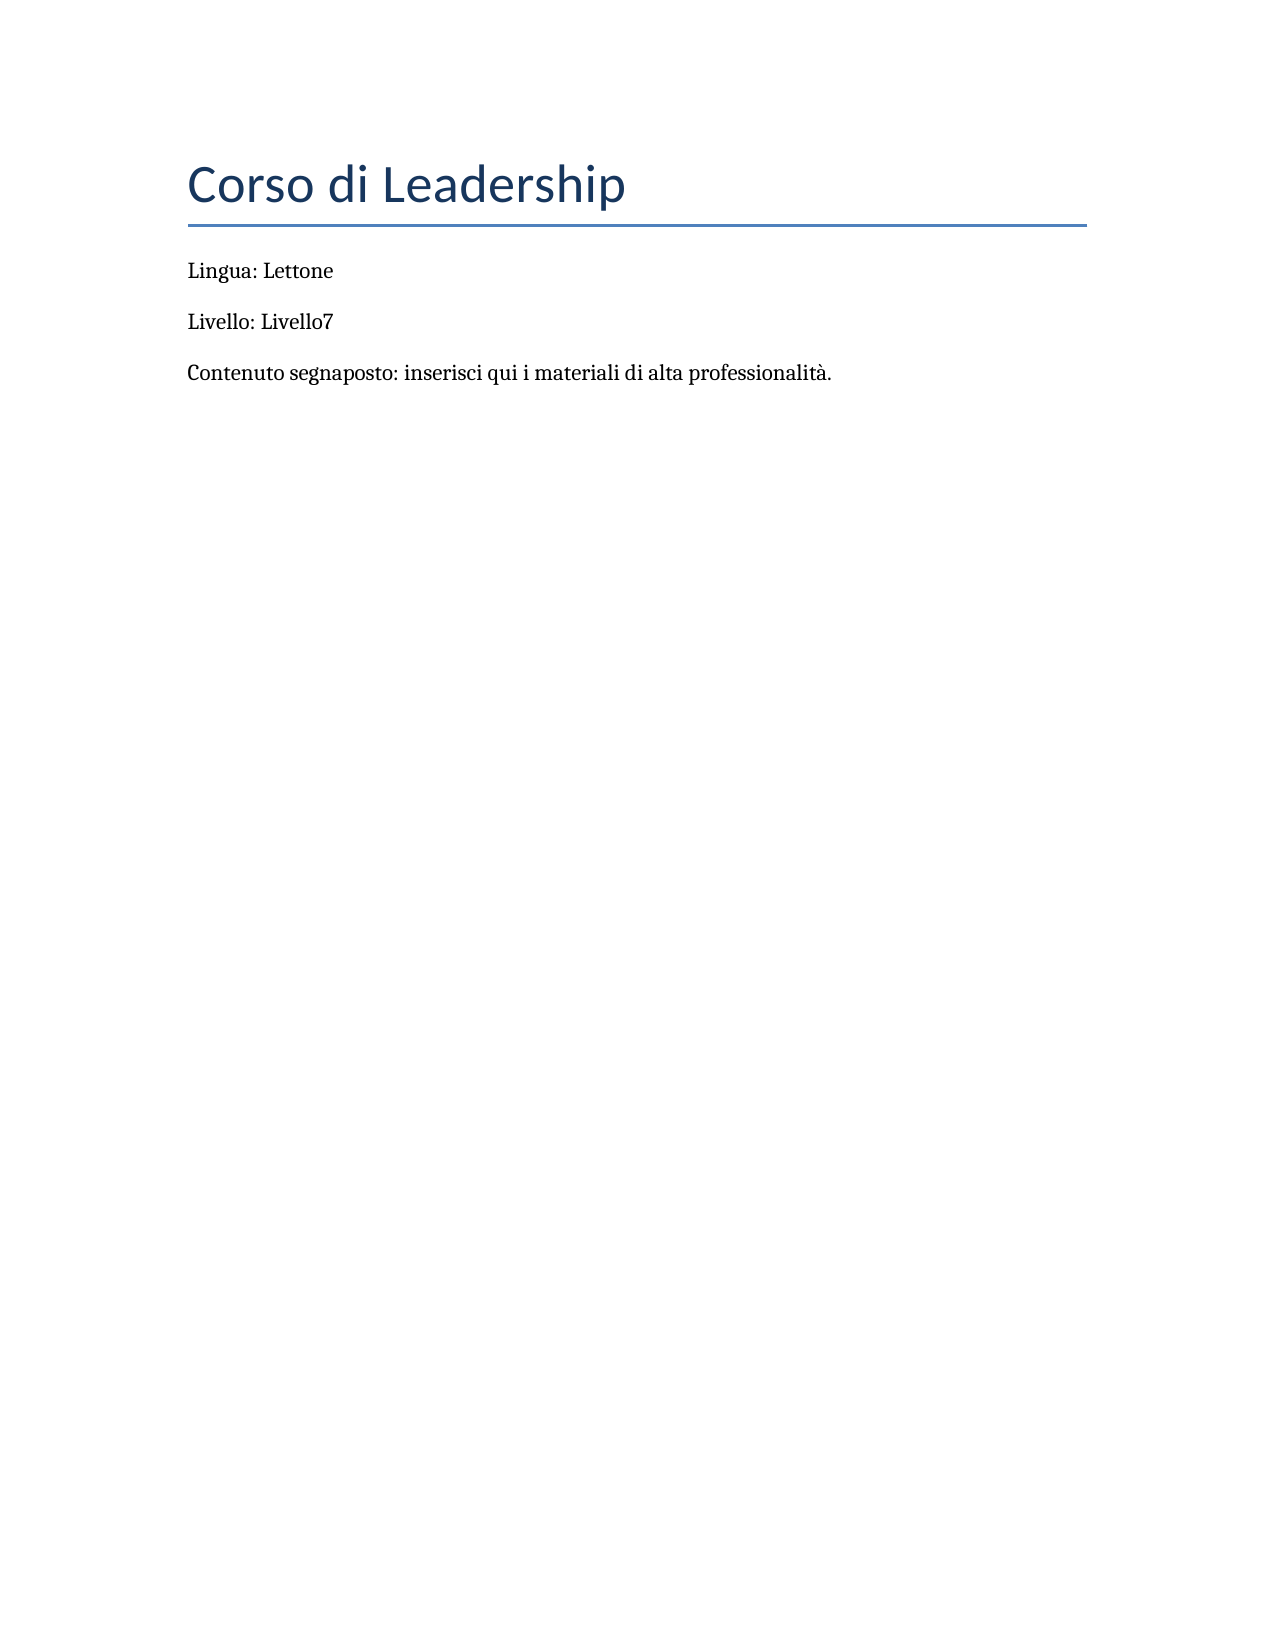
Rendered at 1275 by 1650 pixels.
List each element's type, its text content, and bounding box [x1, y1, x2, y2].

text Contenuto segnaposto: inserisci qui i materiali di alta professionalità. [187, 360, 1087, 386]
title Corso di Leadership [187, 150, 1087, 227]
text Lingua: Lettone [187, 258, 1087, 284]
text Livello: Livello7 [187, 309, 1087, 335]
